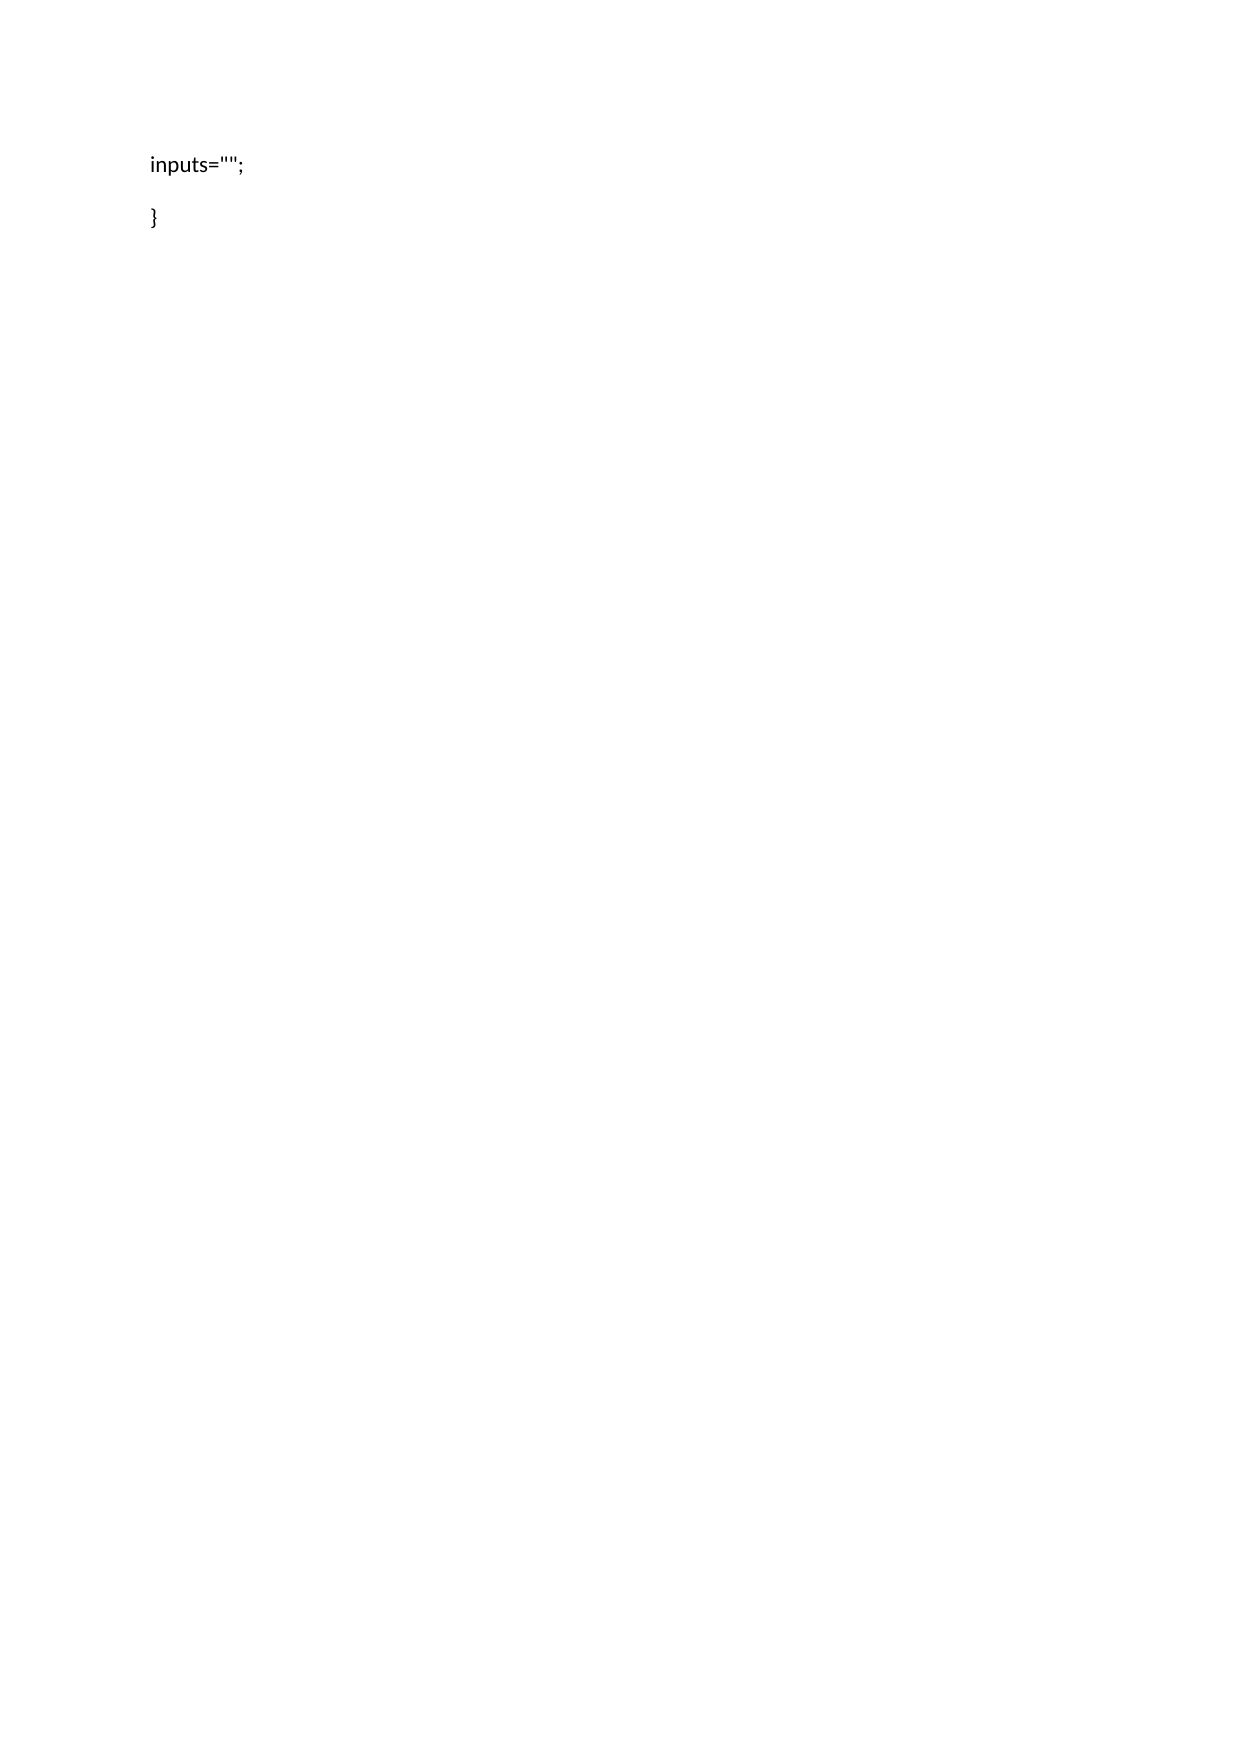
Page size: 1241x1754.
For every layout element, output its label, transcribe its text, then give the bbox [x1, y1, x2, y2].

text } [150, 203, 1090, 231]
text inputs=""; [150, 150, 1090, 178]
